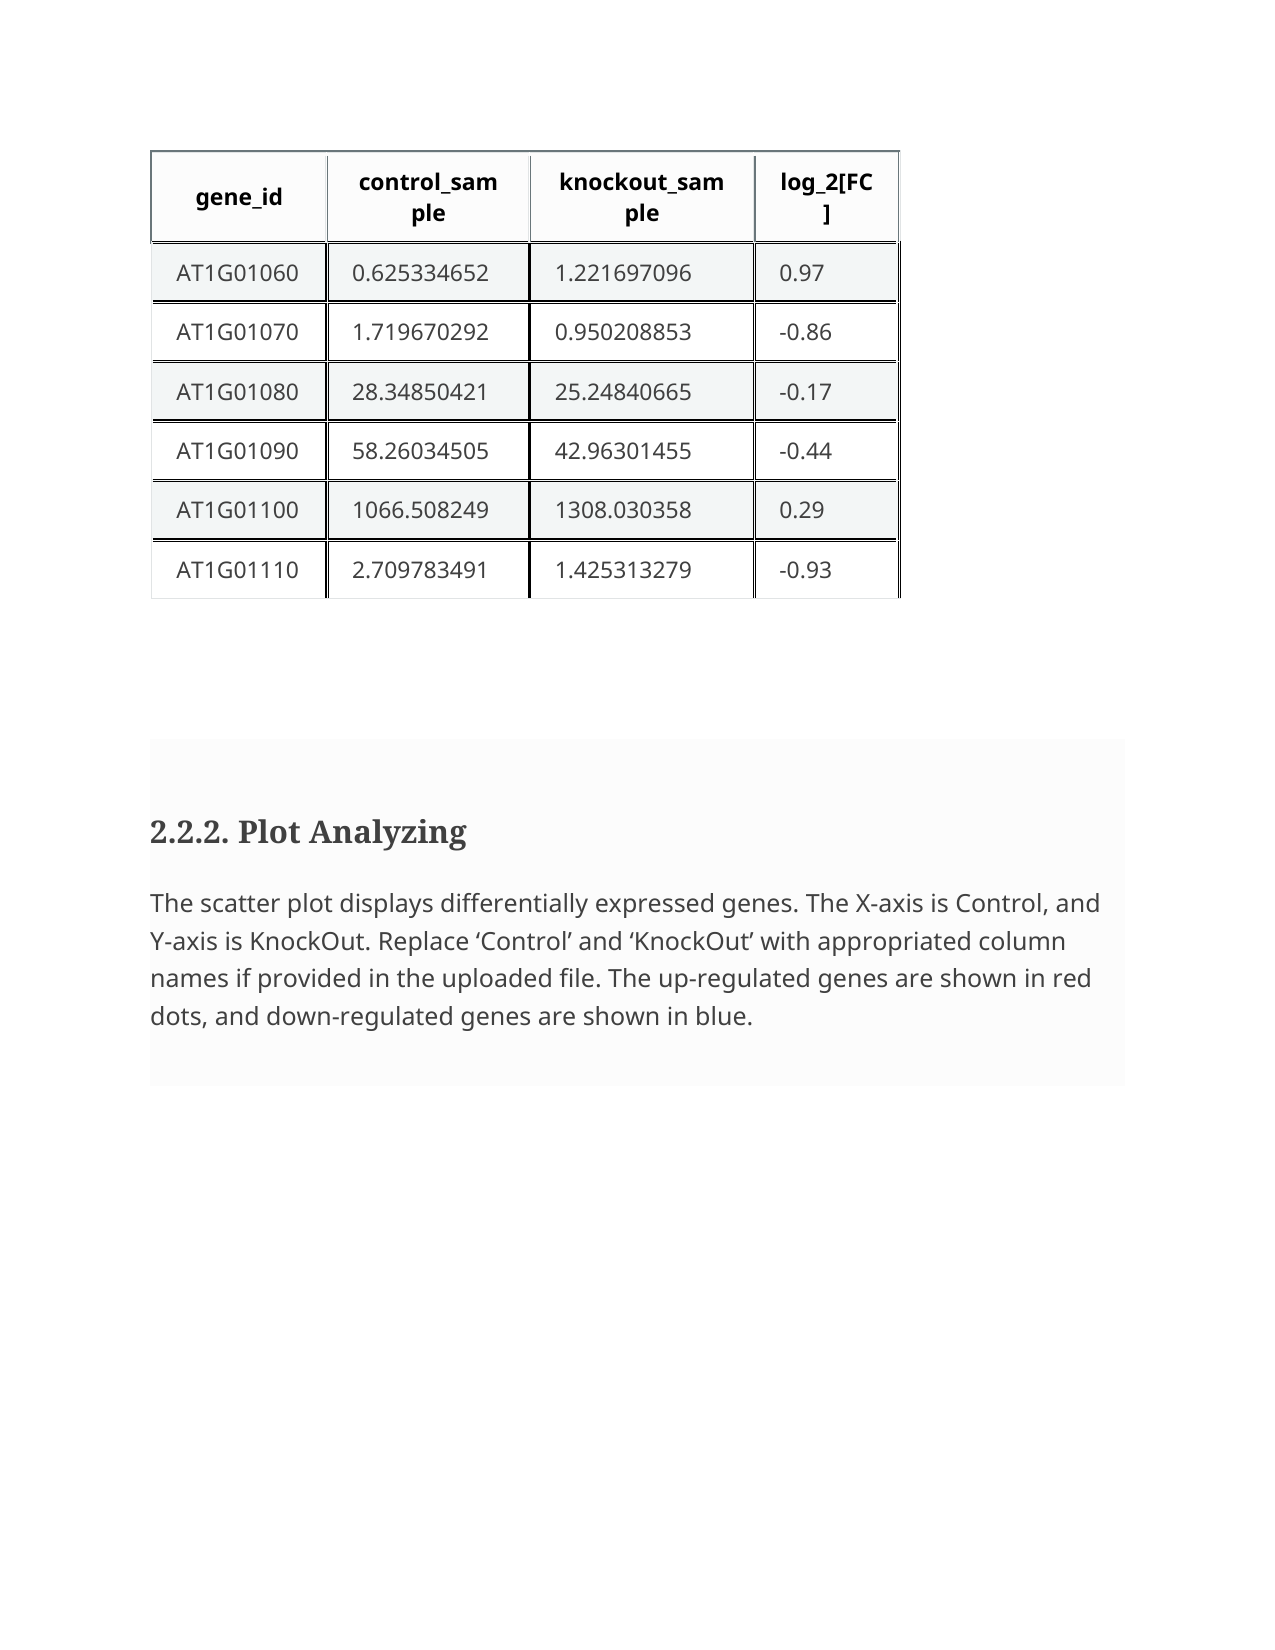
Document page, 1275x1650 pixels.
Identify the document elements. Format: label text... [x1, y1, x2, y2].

table_header control_sample [327, 153, 529, 241]
table_cell 0.29 [754, 479, 899, 538]
text 2.2.2. Plot Analyzing [150, 811, 1125, 853]
table_cell AT1G01090 [152, 423, 325, 479]
table_cell AT1G01060 [152, 244, 325, 300]
table_cell -0.44 [756, 419, 898, 479]
table_cell 0.950208853 [531, 304, 753, 360]
table_cell 1.221697096 [531, 244, 753, 300]
table_cell 2.709783491 [329, 542, 528, 598]
table_cell -0.93 [756, 538, 898, 598]
table_cell 1308.030358 [531, 482, 753, 538]
table_cell -0.17 [754, 360, 899, 419]
table_cell 42.96301455 [531, 423, 753, 479]
table_cell AT1G01080 [152, 363, 325, 419]
table_cell AT1G01070 [152, 304, 325, 360]
table_cell 58.26034505 [329, 423, 528, 479]
table_cell -0.86 [756, 300, 898, 360]
table_cell 28.34850421 [329, 363, 528, 419]
table_cell 1066.508249 [329, 482, 528, 538]
table_cell 0.97 [754, 241, 899, 300]
table_cell AT1G01110 [152, 542, 325, 598]
text The scatter plot displays differentially expressed genes. The X-axis is Control, and Y-axis is KnockOut. Replace ‘Control’ and ‘KnockOut’ with appropriated column names if provided in the uploaded file. The up-regulated genes are shown in red dots, and down-regulated genes are shown in blue. [150, 882, 1125, 1032]
table_header gene_id [152, 153, 327, 241]
table_cell 1.719670292 [329, 304, 528, 360]
table_cell AT1G01100 [152, 482, 325, 538]
table_cell 25.24840665 [531, 363, 753, 419]
table_cell 1.425313279 [531, 542, 753, 598]
table_cell 0.625334652 [329, 244, 528, 300]
table_header log_2[FC] [754, 153, 898, 241]
table_header knockout_sample [530, 152, 754, 241]
